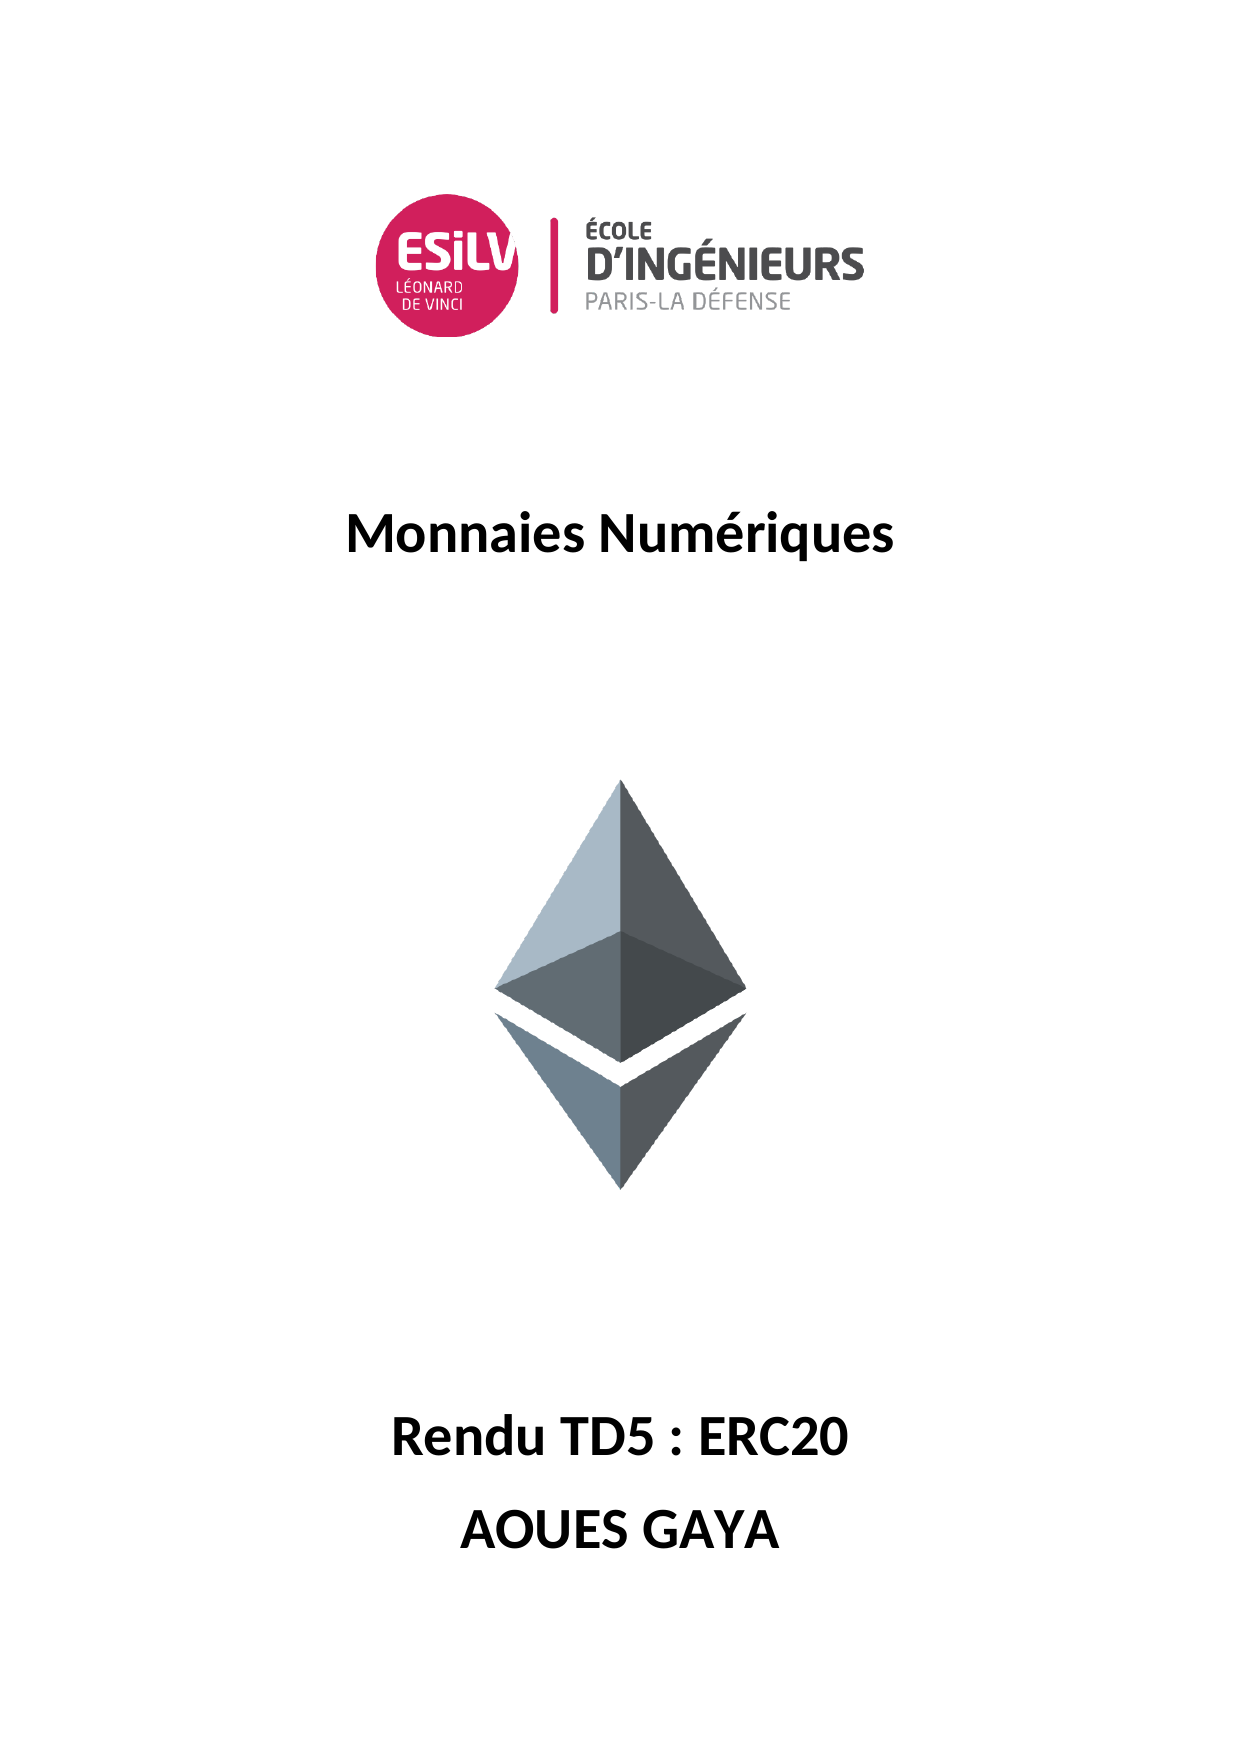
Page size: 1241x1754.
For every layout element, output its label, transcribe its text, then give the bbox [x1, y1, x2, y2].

text Monnaies Numériques [148, 496, 1093, 567]
picture [412, 777, 828, 1192]
text AOUES GAYA [148, 1492, 1093, 1563]
picture [375, 194, 865, 337]
text Rendu TD5 : ERC20 [148, 1398, 1093, 1470]
